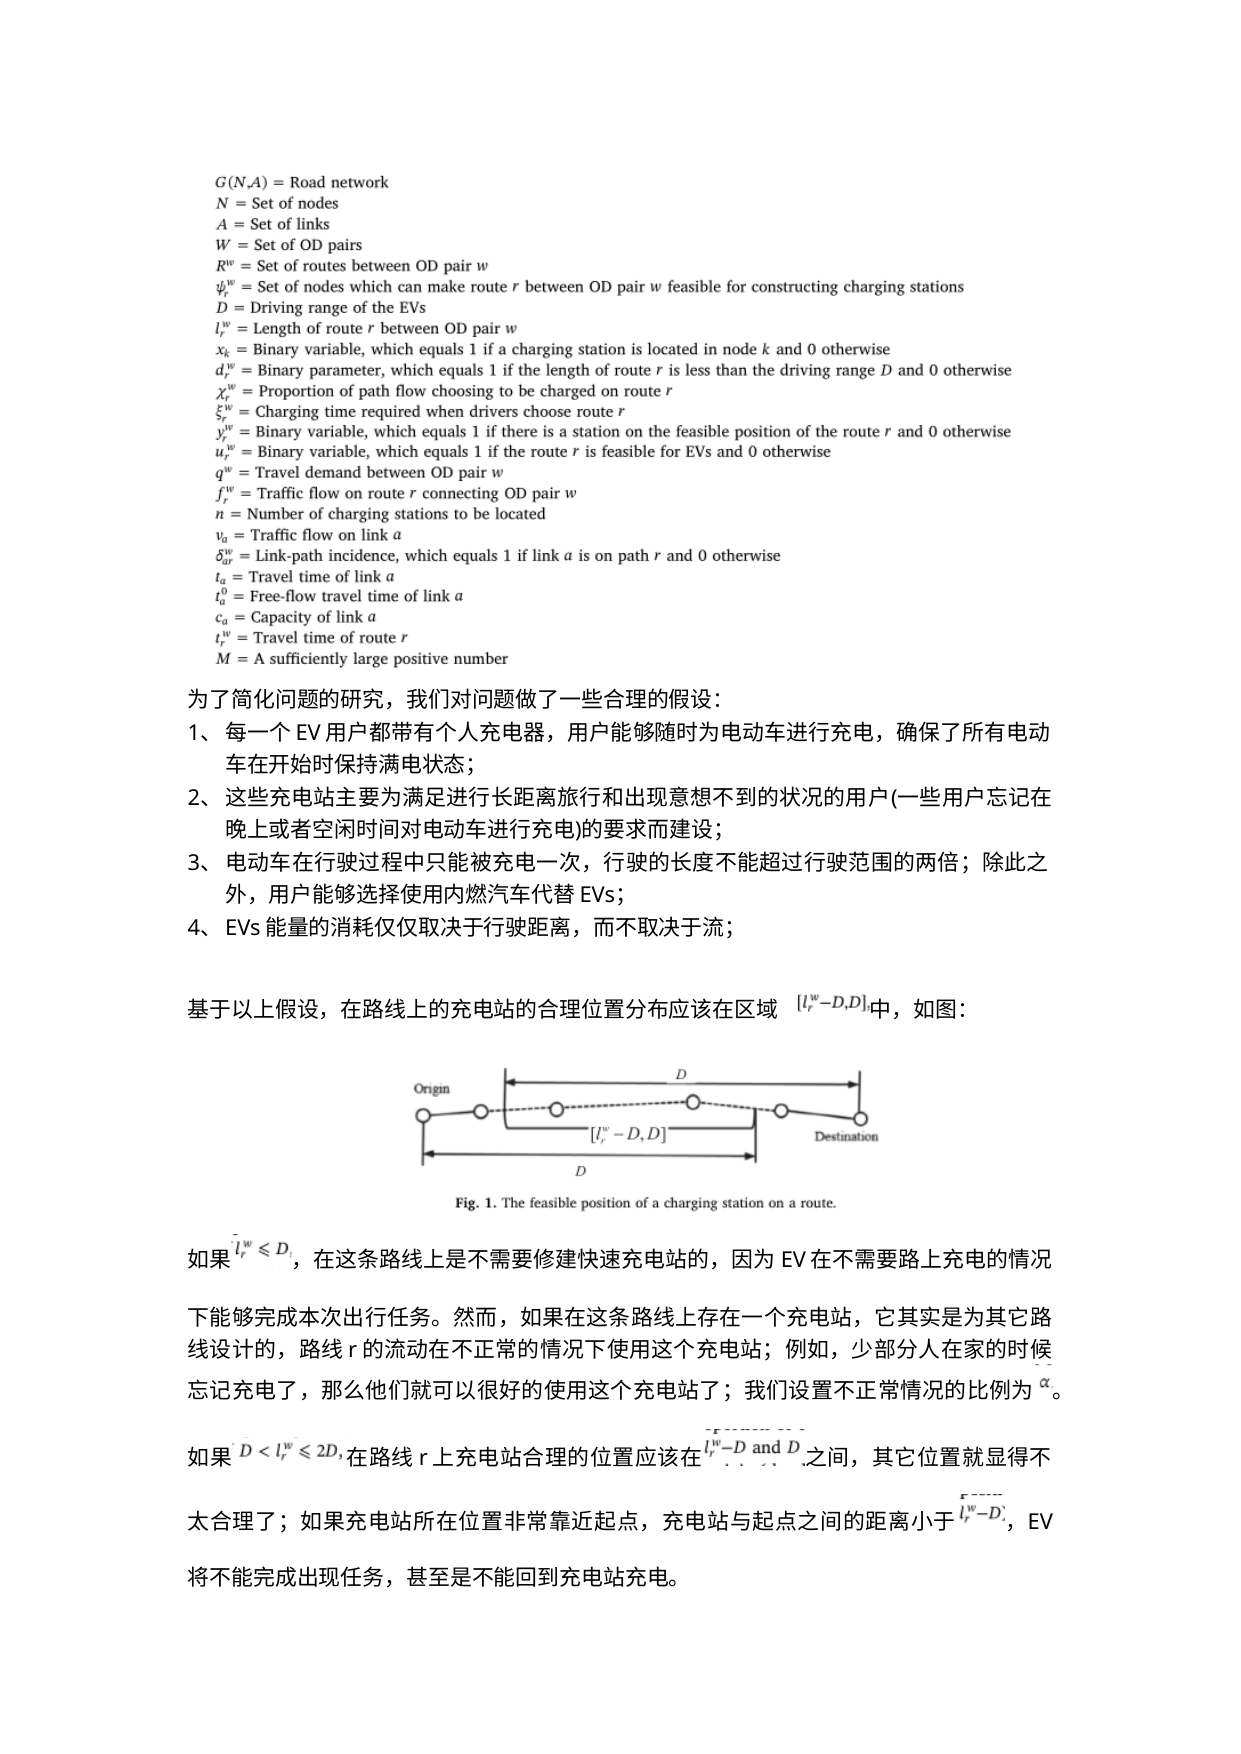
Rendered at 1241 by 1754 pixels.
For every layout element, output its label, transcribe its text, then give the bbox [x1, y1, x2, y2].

list 每一个EV用户都带有个人充电器，用户能够随时为电动车进行充电，确保了所有电动车在开始时保持满电状态； [187, 714, 1053, 779]
list 这些充电站主要为满足进行长距离旅行和出现意想不到的状况的用户(一些用户忘记在晚上或者空闲时间对电动车进行充电)的要求而建设； [187, 779, 1053, 844]
text 为了简化问题的研究，我们对问题做了一些合理的假设： [187, 682, 1053, 714]
picture [290, 1039, 950, 1224]
picture [232, 1437, 347, 1466]
picture [956, 1494, 1005, 1530]
list 电动车在行驶过程中只能被充电一次，行驶的长度不能超过行驶范围的两倍；除此之外，用户能够选择使用内燃汽车代替EVs； [187, 844, 1053, 909]
picture [703, 1429, 805, 1466]
text 基于以上假设，在路线上的充电站的合理位置分布应该在区域中，如图： [187, 974, 1053, 1039]
text 如果，在这条路线上是不需要修建快速充电站的，因为EV在不需要路上充电的情况下能够完成本次出行任务。然而，如果在这条路线上存在一个充电站，它其实是为其它路线设计的，路线r的流动在不正常的情况下使用这个充电站；例如，少部分人在家的时候忘记充电了，那么他们就可以很好的使用这个充电站了；我们设置不正常情况的比例为。如果在路线r上充电站合理的位置应该在之间，其它位置就显得不太合理了；如果充电站所在位置非常靠近起点，充电站与起点之间的距离小于，EV将不能完成出现任务，甚至是不能回到充电站充电。 [187, 1234, 1053, 1592]
picture [778, 990, 870, 1018]
picture [187, 162, 1053, 672]
picture [1035, 1364, 1053, 1399]
picture [231, 1234, 292, 1267]
list EVs能量的消耗仅仅取决于行驶距离，而不取决于流； [187, 909, 1053, 942]
